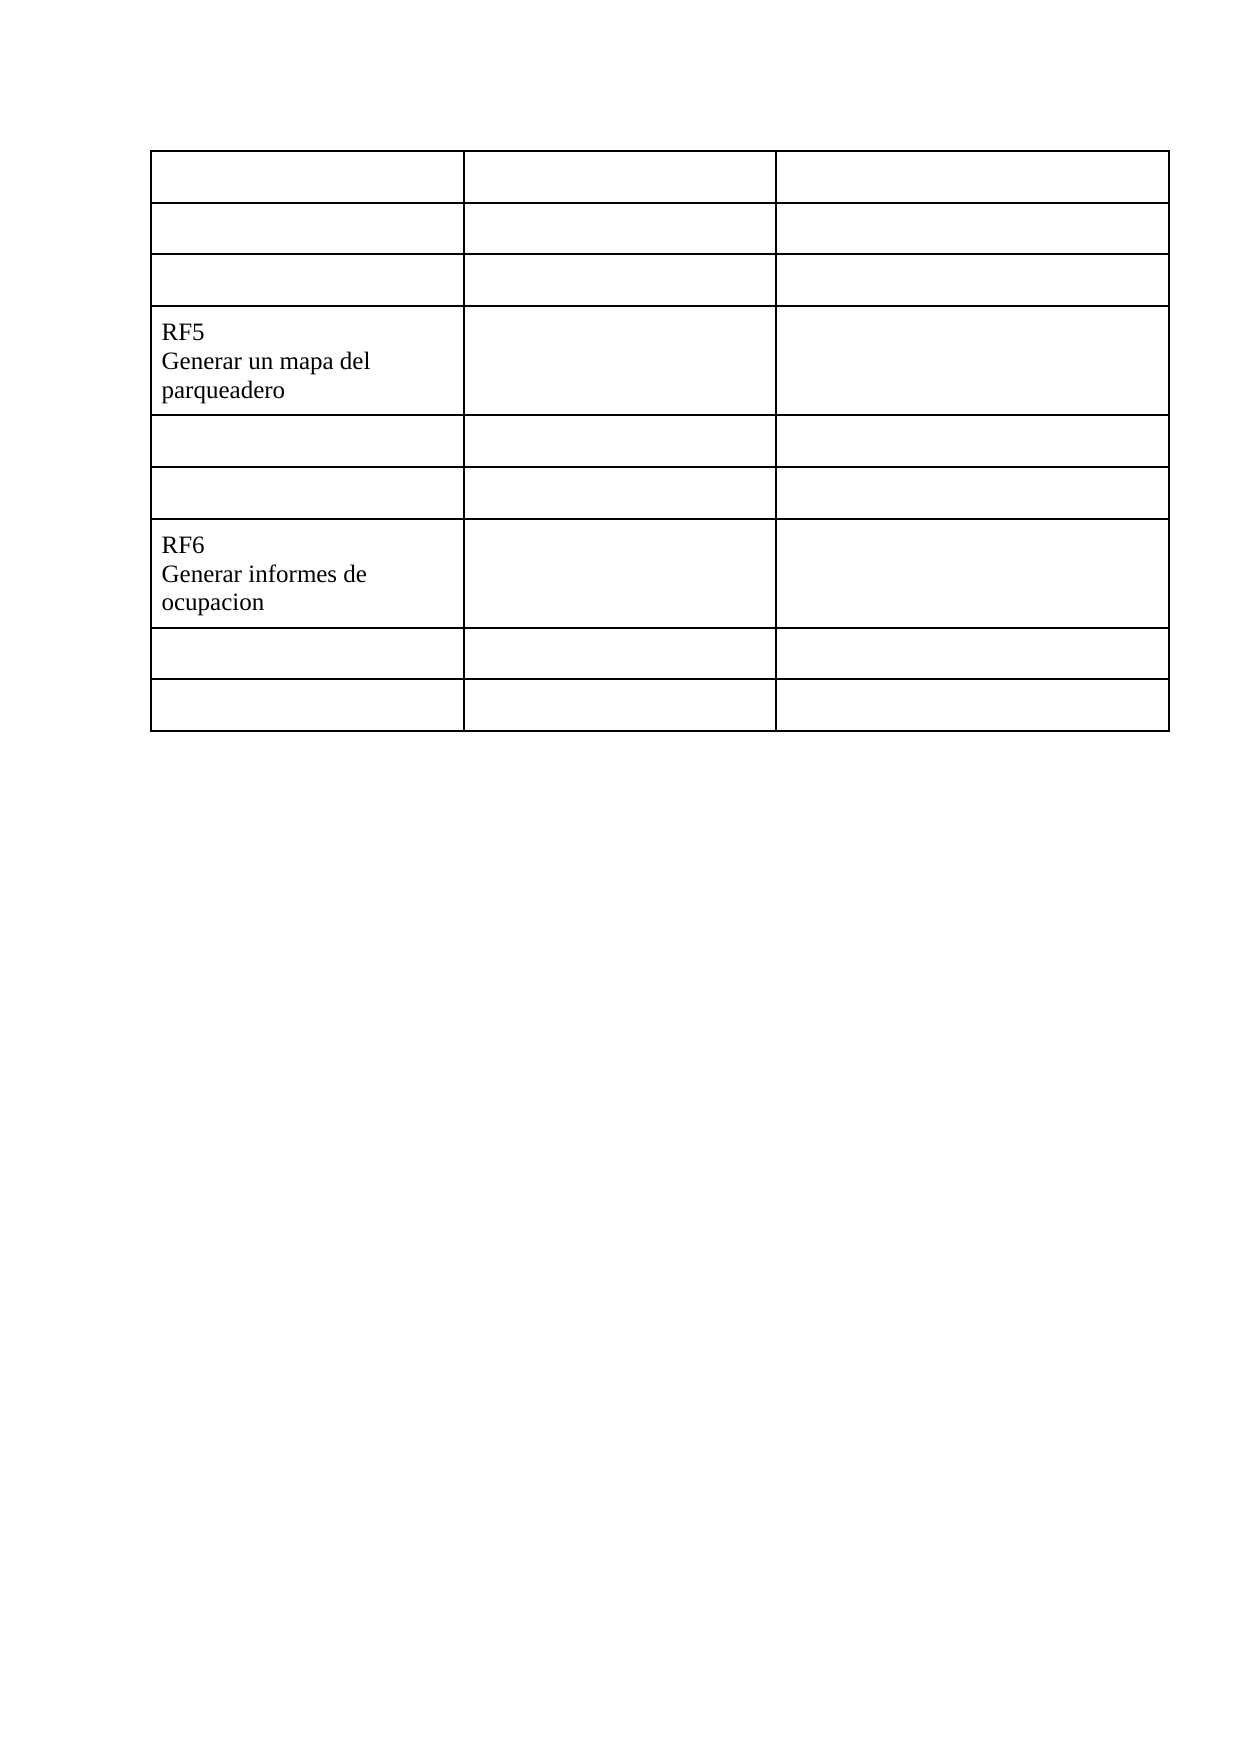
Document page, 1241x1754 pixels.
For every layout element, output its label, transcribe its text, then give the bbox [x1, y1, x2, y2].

table_cell [777, 204, 1168, 253]
table_cell [465, 680, 775, 730]
table_cell [777, 468, 1168, 517]
table_cell [465, 152, 775, 202]
table_cell [152, 152, 463, 202]
table_cell [777, 629, 1168, 678]
table_cell [777, 416, 1168, 466]
table_cell [152, 468, 463, 517]
table_cell [465, 468, 775, 517]
table_cell [465, 416, 775, 466]
table_cell RF6 Generar informes de ocupacion [152, 520, 463, 627]
table_cell RF5 Generar un mapa del parqueadero [152, 307, 463, 414]
table_cell [465, 255, 775, 305]
table_cell [152, 255, 463, 305]
table_cell [777, 520, 1168, 627]
table_cell [465, 629, 775, 678]
table_cell [465, 307, 775, 414]
table_cell [777, 680, 1168, 730]
table_cell [152, 416, 463, 466]
table_cell [152, 629, 463, 678]
table_cell [152, 204, 463, 253]
table_cell [777, 152, 1168, 202]
table_cell [777, 307, 1168, 414]
table_cell [465, 520, 775, 627]
table_cell [152, 680, 463, 730]
table_cell [465, 204, 775, 253]
table_cell [777, 255, 1168, 305]
